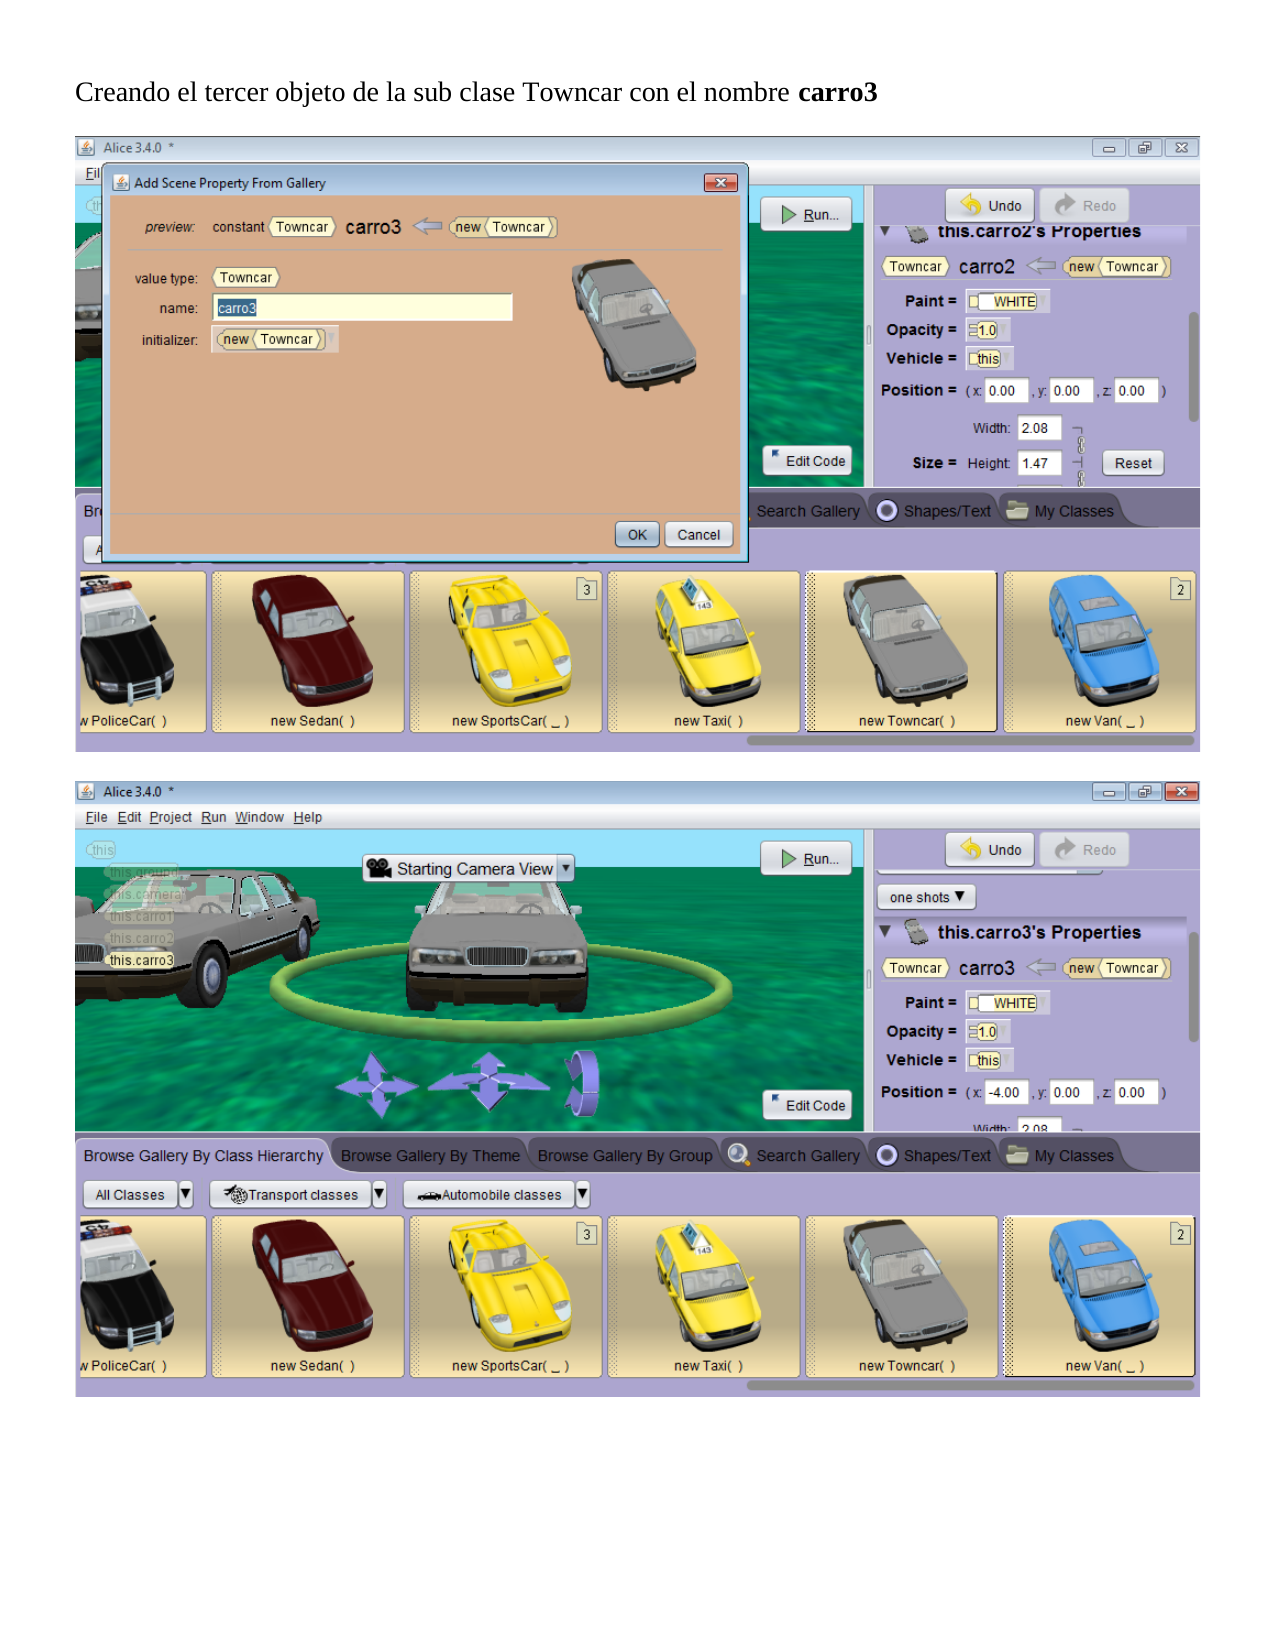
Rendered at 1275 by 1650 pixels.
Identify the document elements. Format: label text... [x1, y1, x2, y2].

picture [75, 781, 1200, 1397]
text Creando el tercer objeto de la sub clase Towncar con el nombre carro3 [75, 75, 1200, 107]
picture [75, 136, 1200, 752]
